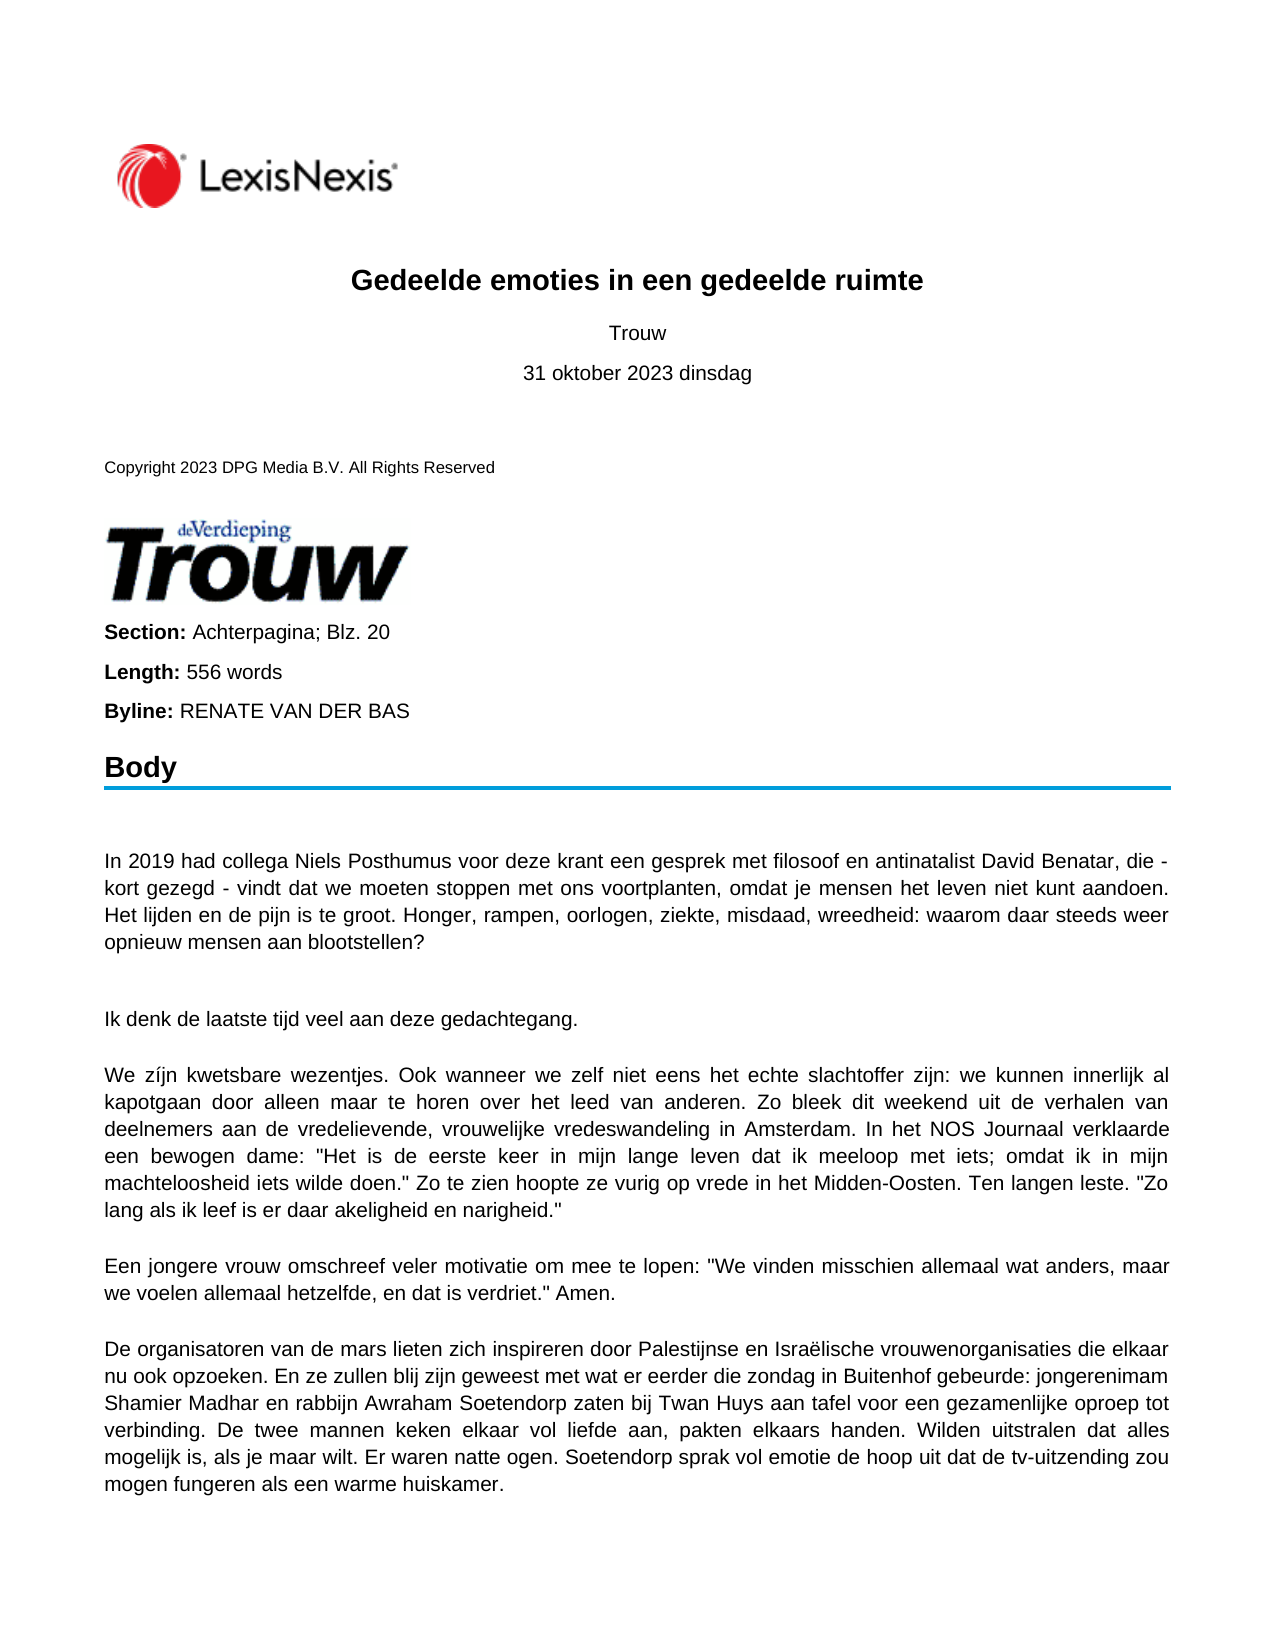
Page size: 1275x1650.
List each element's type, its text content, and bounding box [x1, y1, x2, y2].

text Trouw [104, 318, 1171, 345]
text De organisatoren van de mars lieten zich inspireren door Palestijnse en Israëlische vrouwenorganisaties die elkaar nu ook opzoeken. En ze zullen blij zijn geweest met wat er eerder die zondag in Buitenhof gebeurde: jongerenimam Shamier Madhar en rabbijn Awraham Soetendorp zaten bij Twan Huys aan tafel voor een gezamenlijke oproep tot verbinding. De twee mannen keken elkaar vol liefde aan, pakten elkaars handen. Wilden uitstralen dat alles mogelijk is, als je maar wilt. Er waren natte ogen. Soetendorp sprak vol emotie de hoop uit dat de tv-uitzending zou mogen fungeren als een warme huiskamer. [104, 1334, 1171, 1496]
text Length: 556 words [104, 657, 1171, 684]
text 31 oktober 2023 dinsdag [104, 357, 1171, 384]
text Section: Achterpagina; Blz. 20 [104, 617, 1171, 644]
subtitle Gedeelde emoties in een gedeelde ruimte [104, 261, 1171, 297]
text Body [104, 748, 1171, 784]
text In 2019 had collega Niels Posthumus voor deze krant een gesprek met filosoof en antinatalist David Benatar, die - kort gezegd - vindt dat we moeten stoppen met ons voortplanten, omdat je mensen het leven niet kunt aandoen. Het lijden en de pijn is te groot. Honger, rampen, oorlogen, ziekte, misdaad, wreedheid: waarom daar steeds weer opnieuw mensen aan blootstellen? [104, 846, 1171, 954]
text We zí­jn kwetsbare wezentjes. Ook wanneer we zelf niet eens het echte slachtoffer zijn: we kunnen innerlijk al kapotgaan door alleen maar te horen over het leed van anderen. Zo bleek dit weekend uit de verhalen van deelnemers aan de vredelievende, vrouwelijke vredeswandeling in Amsterdam. In het NOS Journaal verklaarde een bewogen dame: "Het is de eerste keer in mijn lange leven dat ik meeloop met iets; omdat ik in mijn machteloosheid iets wilde doen." Zo te zien hoopte ze vurig op vrede in het Midden-Oosten. Ten langen leste. "Zo lang als ik leef is er daar akeligheid en narigheid." [104, 1059, 1171, 1222]
text Byline: RENATE VAN DER BAS [104, 696, 1171, 723]
text Copyright 2023 DPG Media B.V. All Rights Reserved [104, 426, 1171, 477]
picture [104, 144, 412, 208]
text Een jongere vrouw omschreef veler motivatie om mee te lopen: "We vinden misschien allemaal wat anders, maar we voelen allemaal hetzelfde, en dat is verdriet." Amen. [104, 1251, 1171, 1305]
text Ik denk de laatste tijd veel aan deze gedachtegang. [104, 1004, 1171, 1031]
